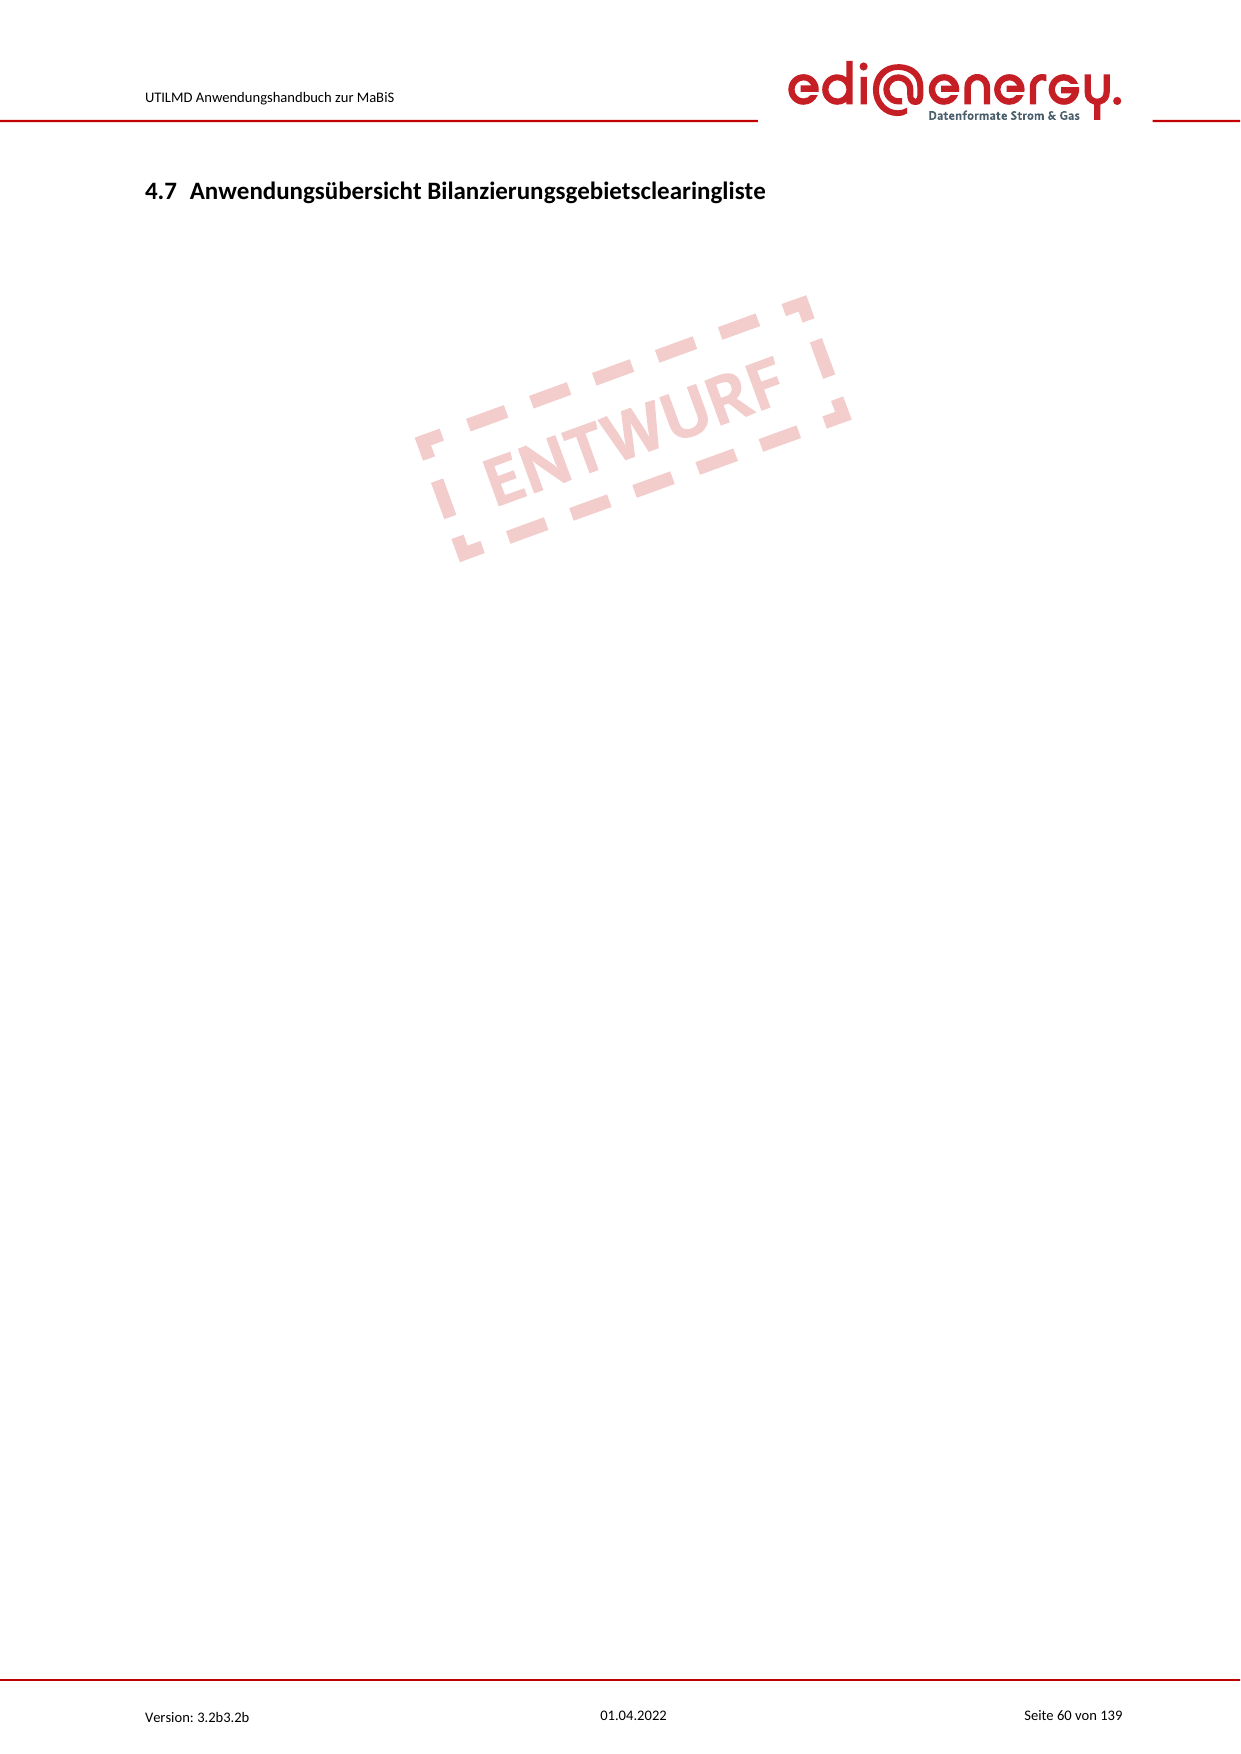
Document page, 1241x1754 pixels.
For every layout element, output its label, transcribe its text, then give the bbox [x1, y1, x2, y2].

subtitle Anwendungsübersicht Bilanzierungsgebietsclearingliste [145, 173, 1122, 206]
